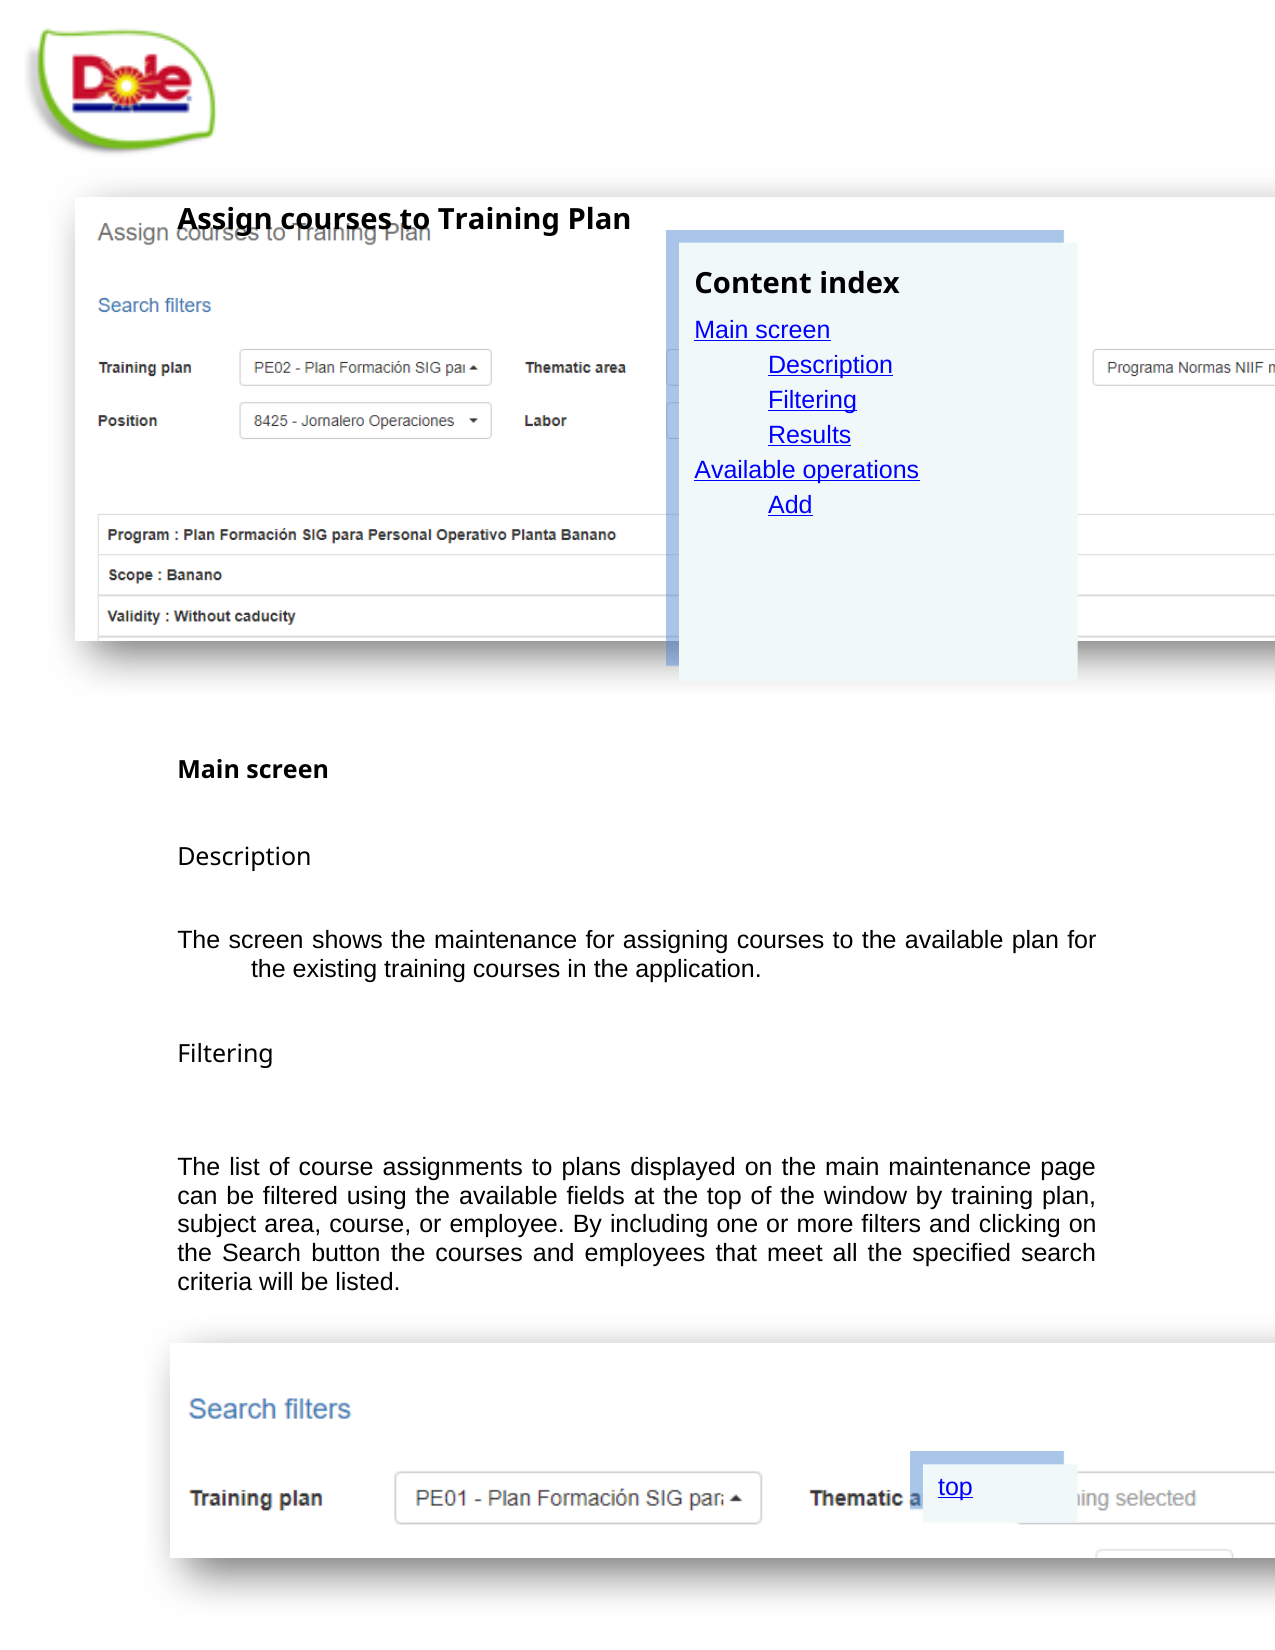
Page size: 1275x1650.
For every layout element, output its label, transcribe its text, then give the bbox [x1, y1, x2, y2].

text The list of course assignments to plans displayed on the main maintenance page can be filtered using the available fields at the top of the window by training plan, subject area, course, or employee. By including one or more filters and clicking on the Search button the courses and employees that meet all the specified search criteria will be listed. [177, 1152, 1098, 1296]
picture [75, 197, 1275, 641]
picture [170, 1343, 1275, 1558]
text The screen shows the maintenance for assigning courses to the available plan for the existing training courses in the application. [177, 925, 1098, 982]
subtitle Filtering [177, 1035, 1098, 1069]
picture [0, 0, 255, 174]
subtitle Description [177, 838, 1098, 872]
subtitle Main screen [177, 751, 1098, 785]
subtitle Assign courses to Training Plan [177, 198, 632, 238]
